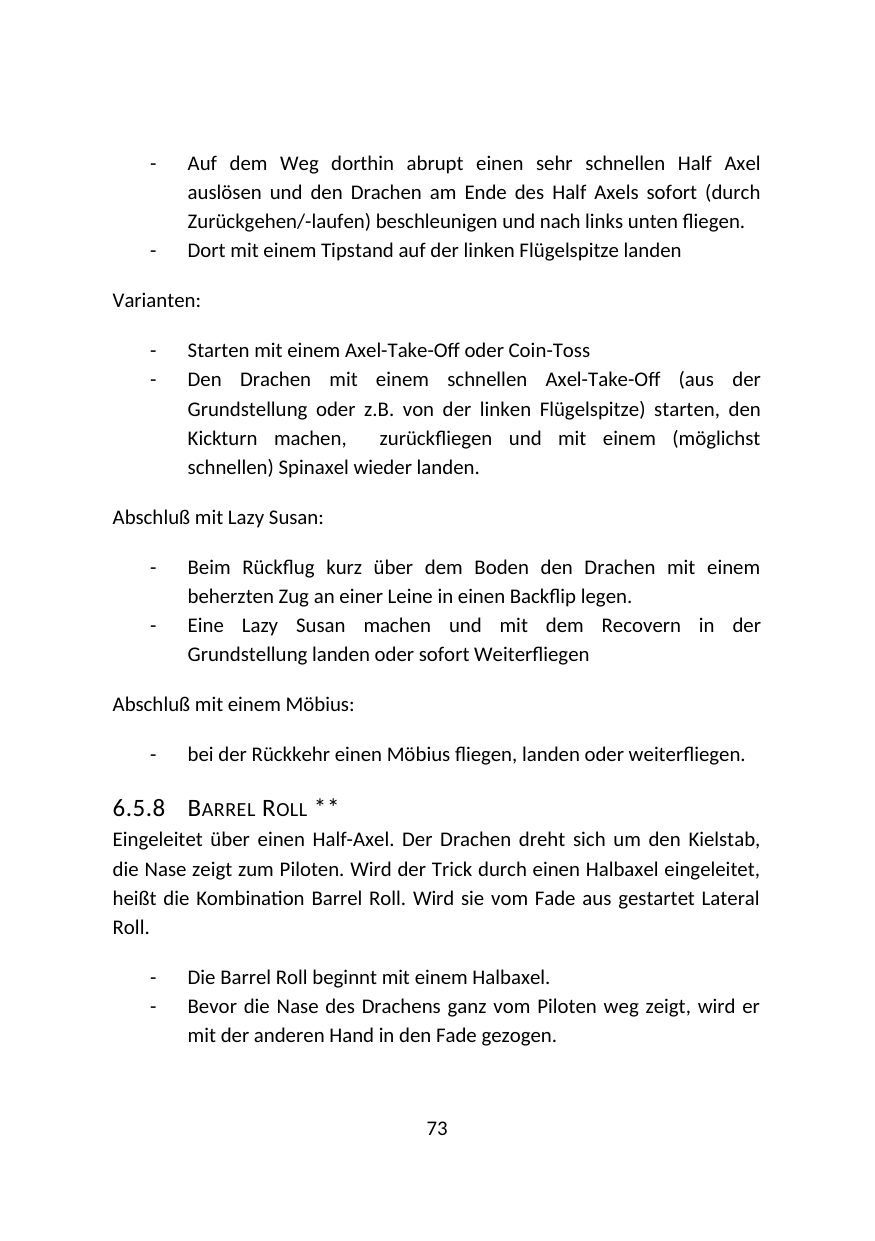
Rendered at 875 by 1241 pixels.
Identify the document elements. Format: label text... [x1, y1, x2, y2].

list Auf dem Weg dorthin abrupt einen sehr schnellen Half Axel auslösen und den Drachen am Ende des Half Axels sofort (durch Zurückgehen/-laufen) beschleunigen und nach links unten fliegen. [150, 150, 762, 234]
text Eingeleitet über einen Half-Axel. Der Drachen dreht sich um den Kielstab, die Nase zeigt zum Piloten. Wird der Trick durch einen Halbaxel eingeleitet, heißt die Kombination Barrel Roll. Wird sie vom Fade aus gestartet Lateral Roll. [112, 827, 762, 939]
list Bevor die Nase des Drachens ganz vom Piloten weg zeigt, wird er mit der anderen Hand in den Fade gezogen. [150, 993, 762, 1048]
list Dort mit einem Tipstand auf der linken Flügelspitze landen [150, 237, 762, 263]
subtitle Barrel Roll ** [112, 792, 762, 822]
list Starten mit einem Axel-Take-Off oder Coin-Toss [150, 337, 762, 363]
list Die Barrel Roll beginnt mit einem Halbaxel. [150, 964, 762, 989]
list Eine Lazy Susan machen und mit dem Recovern in der Grundstellung landen oder sofort Weiterfliegen [150, 612, 762, 667]
text Varianten: [112, 287, 762, 313]
list bei der Rückkehr einen Möbius fliegen, landen oder weiterfliegen. [150, 742, 762, 767]
list Beim Rückflug kurz über dem Boden den Drachen mit einem beherzten Zug an einer Leine in einen Backflip legen. [150, 554, 762, 609]
text Abschluß mit einem Möbius: [112, 692, 762, 717]
text Abschluß mit Lazy Susan: [112, 504, 762, 529]
list Den Drachen mit einem schnellen Axel-Take-Off (aus der Grundstellung oder z.B. von der linken Flügelspitze) starten, den Kickturn machen, zurückfliegen und mit einem (möglichst schnellen) Spinaxel wieder landen. [150, 367, 762, 479]
